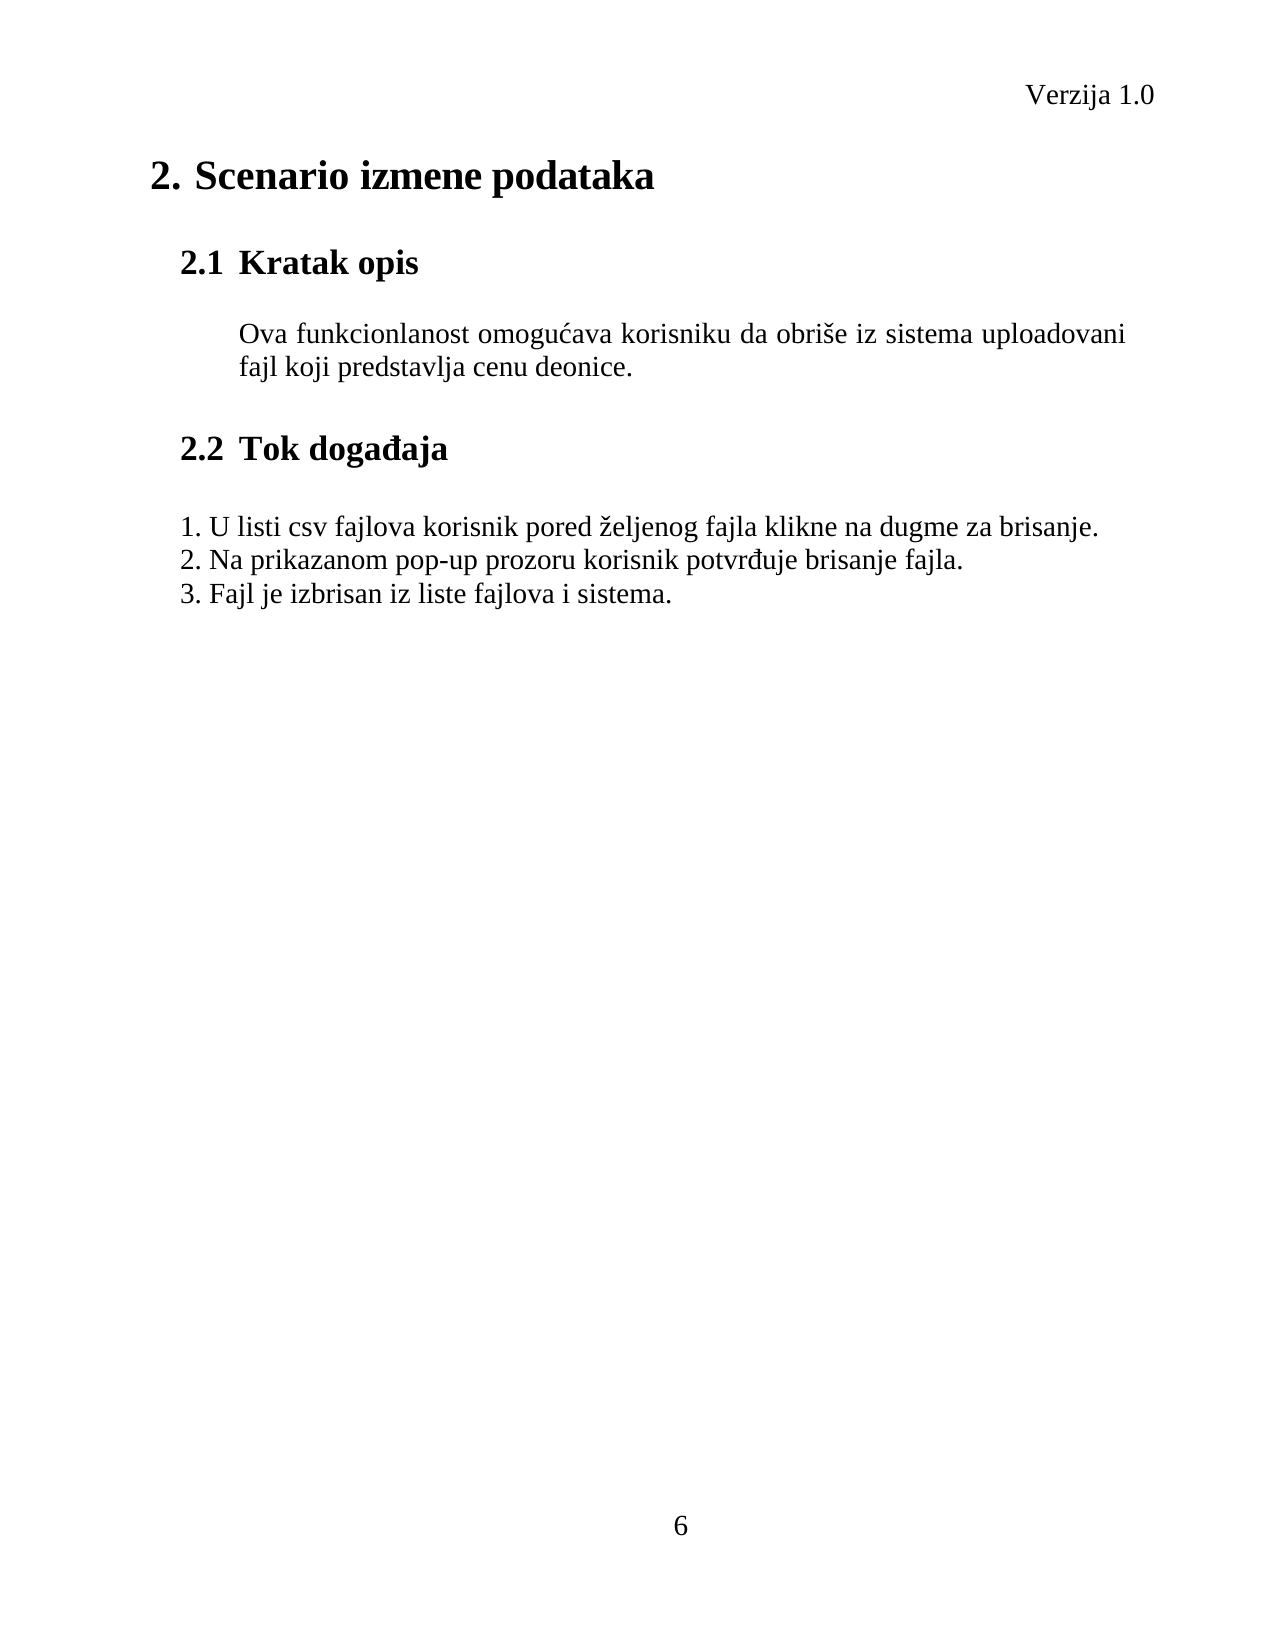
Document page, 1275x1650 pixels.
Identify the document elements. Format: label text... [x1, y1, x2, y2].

subtitle Scenario izmene podataka [150, 150, 1260, 198]
subtitle 1. U listi csv fajlova korisnik pored željenog fajla klikne na dugme za brisanje. [180, 509, 1260, 542]
subtitle 2. Na prikazanom pop-up prozoru korisnik potvrđuje brisanje fajla. [180, 542, 1260, 576]
subtitle 3. Fajl je izbrisan iz liste fajlova i sistema. [180, 576, 1260, 609]
subtitle Тok događaja [180, 427, 1260, 468]
text Ova funkcionlanost omogućava korisniku da obriše iz sistema uploadovani fajl koji predstavlja cenu deonice. [239, 316, 1126, 383]
subtitle Kratak opis [180, 241, 1260, 282]
